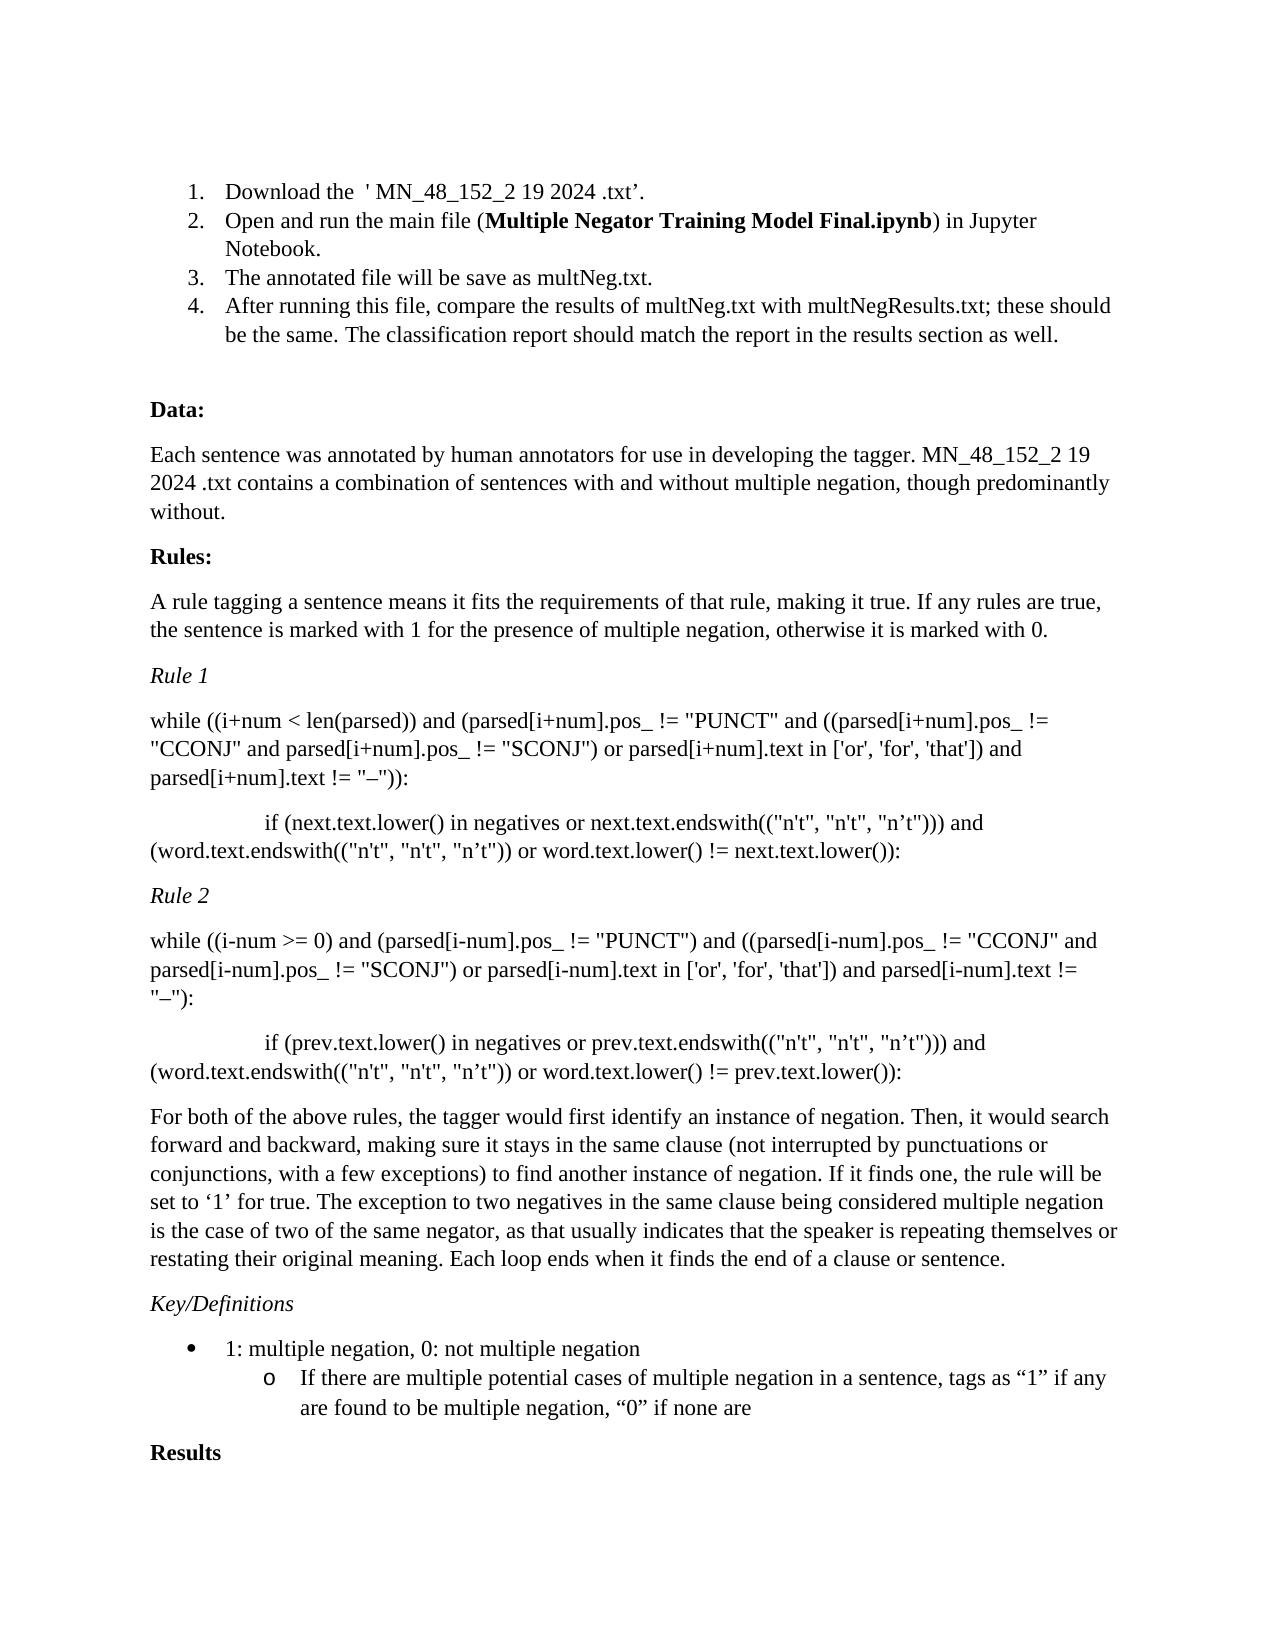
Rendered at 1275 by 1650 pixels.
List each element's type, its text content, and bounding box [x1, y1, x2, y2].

list 1: multiple negation, 0: not multiple negation [187, 1335, 1125, 1362]
text A rule tagging a sentence means it fits the requirements of that rule, making it true. If any rules are true, the sentence is marked with 1 for the presence of multiple negation, otherwise it is marked with 0. [150, 588, 1125, 643]
text if (prev.text.lower() in negatives or prev.text.endswith(("n't", "n't", "n’t"))) and (word.text.endswith(("n't", "n't", "n’t")) or word.text.lower() != prev.text.lower()): [150, 1029, 1125, 1084]
text while ((i+num < len(parsed)) and (parsed[i+num].pos_ != "PUNCT" and ((parsed[i+num].pos_ != "CCONJ" and parsed[i+num].pos_ != "SCONJ") or parsed[i+num].text in ['or', 'for', 'that']) and parsed[i+num].text != "–")): [150, 707, 1125, 790]
text Rule 2 [150, 882, 1125, 909]
text Rule 1 [150, 662, 1125, 688]
text if (next.text.lower() in negatives or next.text.endswith(("n't", "n't", "n’t"))) and (word.text.endswith(("n't", "n't", "n’t")) or word.text.lower() != next.text.lower()): [150, 809, 1125, 863]
text Data: [150, 396, 1125, 422]
list Download the ' MN_48_152_2 19 2024 .txt’. [187, 178, 1125, 205]
text Rules: [150, 543, 1125, 569]
text Each sentence was annotated by human annotators for use in developing the tagger. MN_48_152_2 19 2024 .txt contains a combination of sentences with and without multiple negation, though predominantly without. [150, 441, 1125, 524]
text Key/Definitions [150, 1290, 1125, 1317]
text For both of the above rules, the tagger would first identify an instance of negation. Then, it would search forward and backward, making sure it stays in the same clause (not interrupted by punctuations or conjunctions, with a few exceptions) to find another instance of negation. If it finds one, the rule will be set to ‘1’ for true. The exception to two negatives in the same clause being considered multiple negation is the case of two of the same negator, as that usually indicates that the speaker is repeating themselves or restating their original meaning. Each loop ends when it finds the end of a clause or sentence. [150, 1103, 1125, 1271]
list If there are multiple potential cases of multiple negation in a sentence, tags as “1” if any are found to be multiple negation, “0” if none are [262, 1364, 1125, 1420]
list Open and run the main file (Multiple Negator Training Model Final.ipynb) in Jupyter Notebook. [187, 207, 1125, 262]
text while ((i-num >= 0) and (parsed[i-num].pos_ != "PUNCT") and ((parsed[i-num].pos_ != "CCONJ" and parsed[i-num].pos_ != "SCONJ") or parsed[i-num].text in ['or', 'for', 'that']) and parsed[i-num].text != "–"): [150, 927, 1125, 1011]
text Results [150, 1439, 1125, 1466]
list The annotated file will be save as multNeg.txt. [187, 264, 1125, 290]
list After running this file, compare the results of multNeg.txt with multNegResults.txt; these should be the same. The classification report should match the report in the results section as well. [187, 292, 1125, 347]
